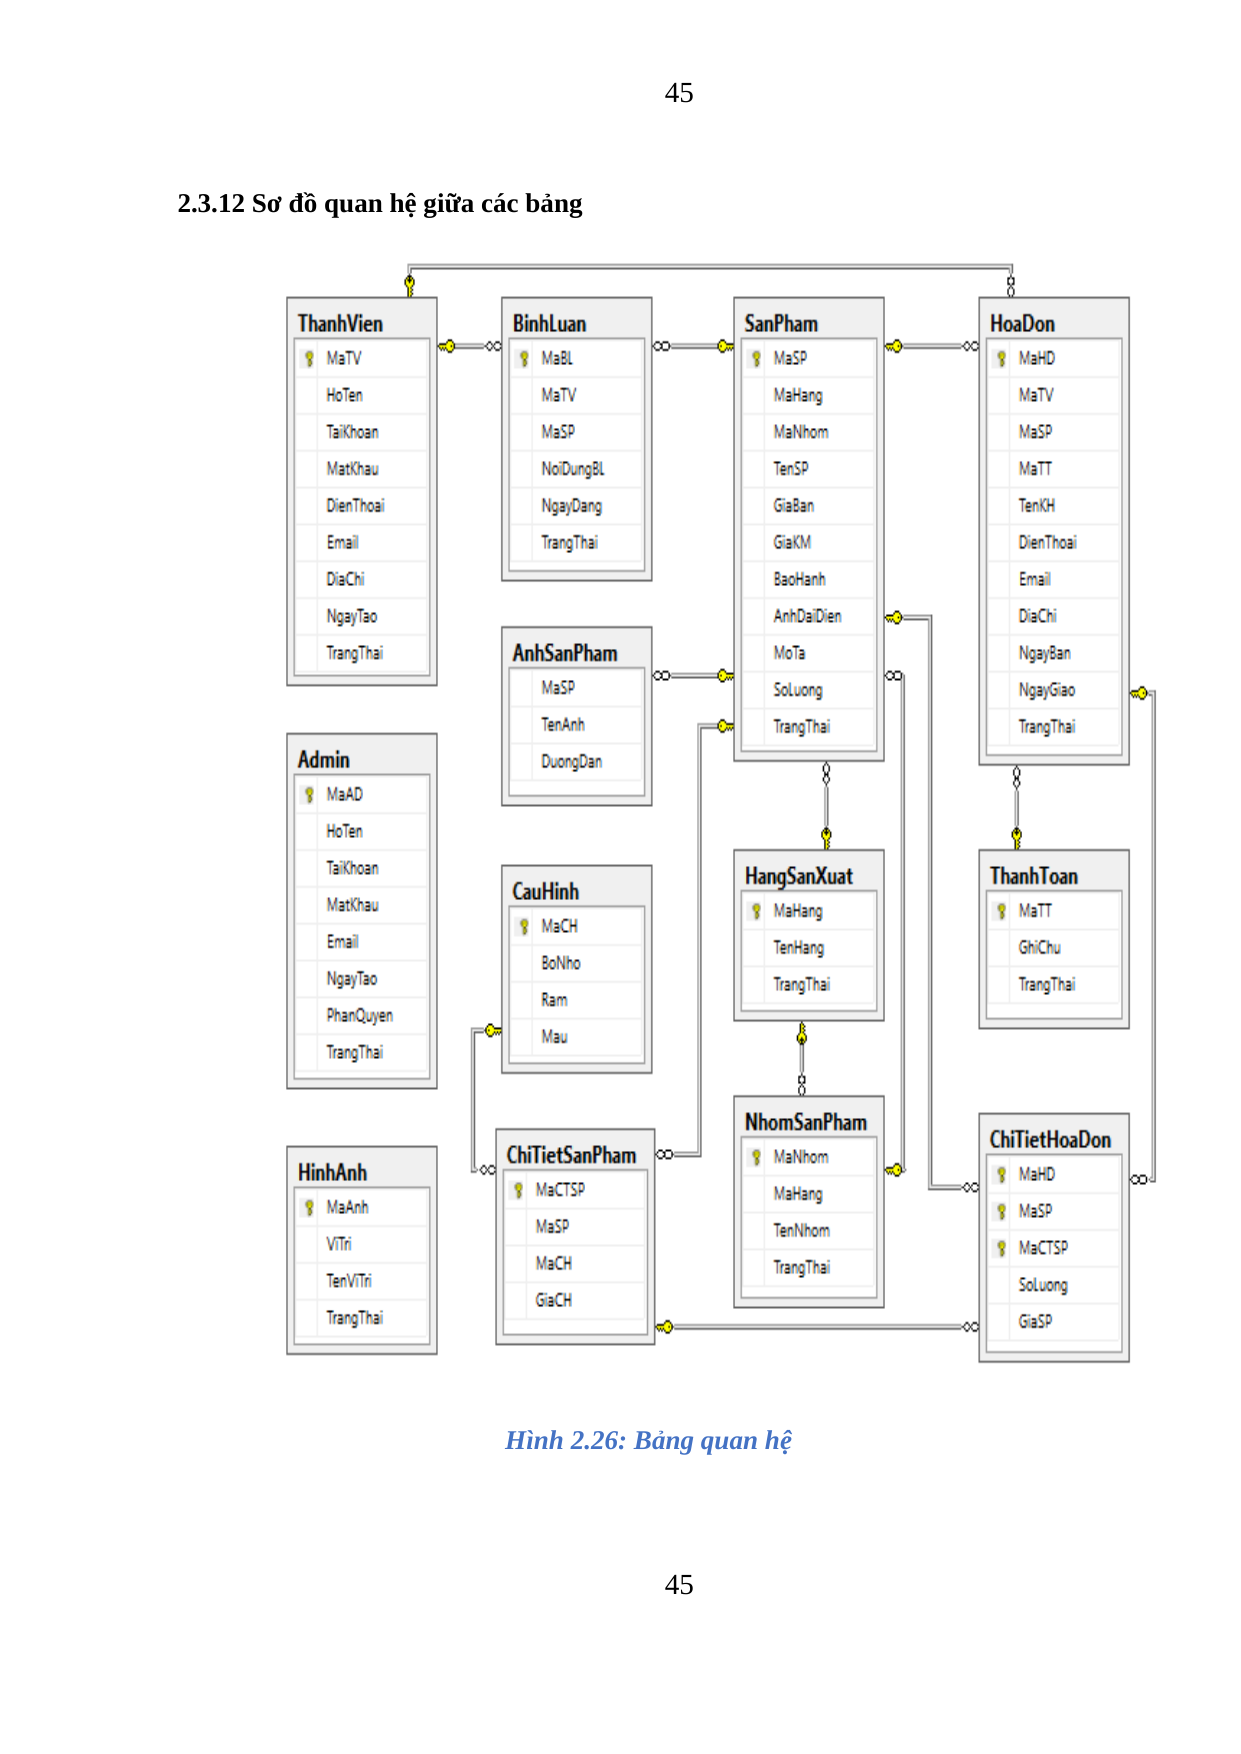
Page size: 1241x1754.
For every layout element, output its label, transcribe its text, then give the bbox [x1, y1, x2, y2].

text Hình 2.26: Bảng quan hệ [177, 1424, 1122, 1455]
subtitle 2.3.12 Sơ đồ quan hệ giữa các bảng [177, 187, 1122, 218]
picture [236, 240, 1208, 1402]
